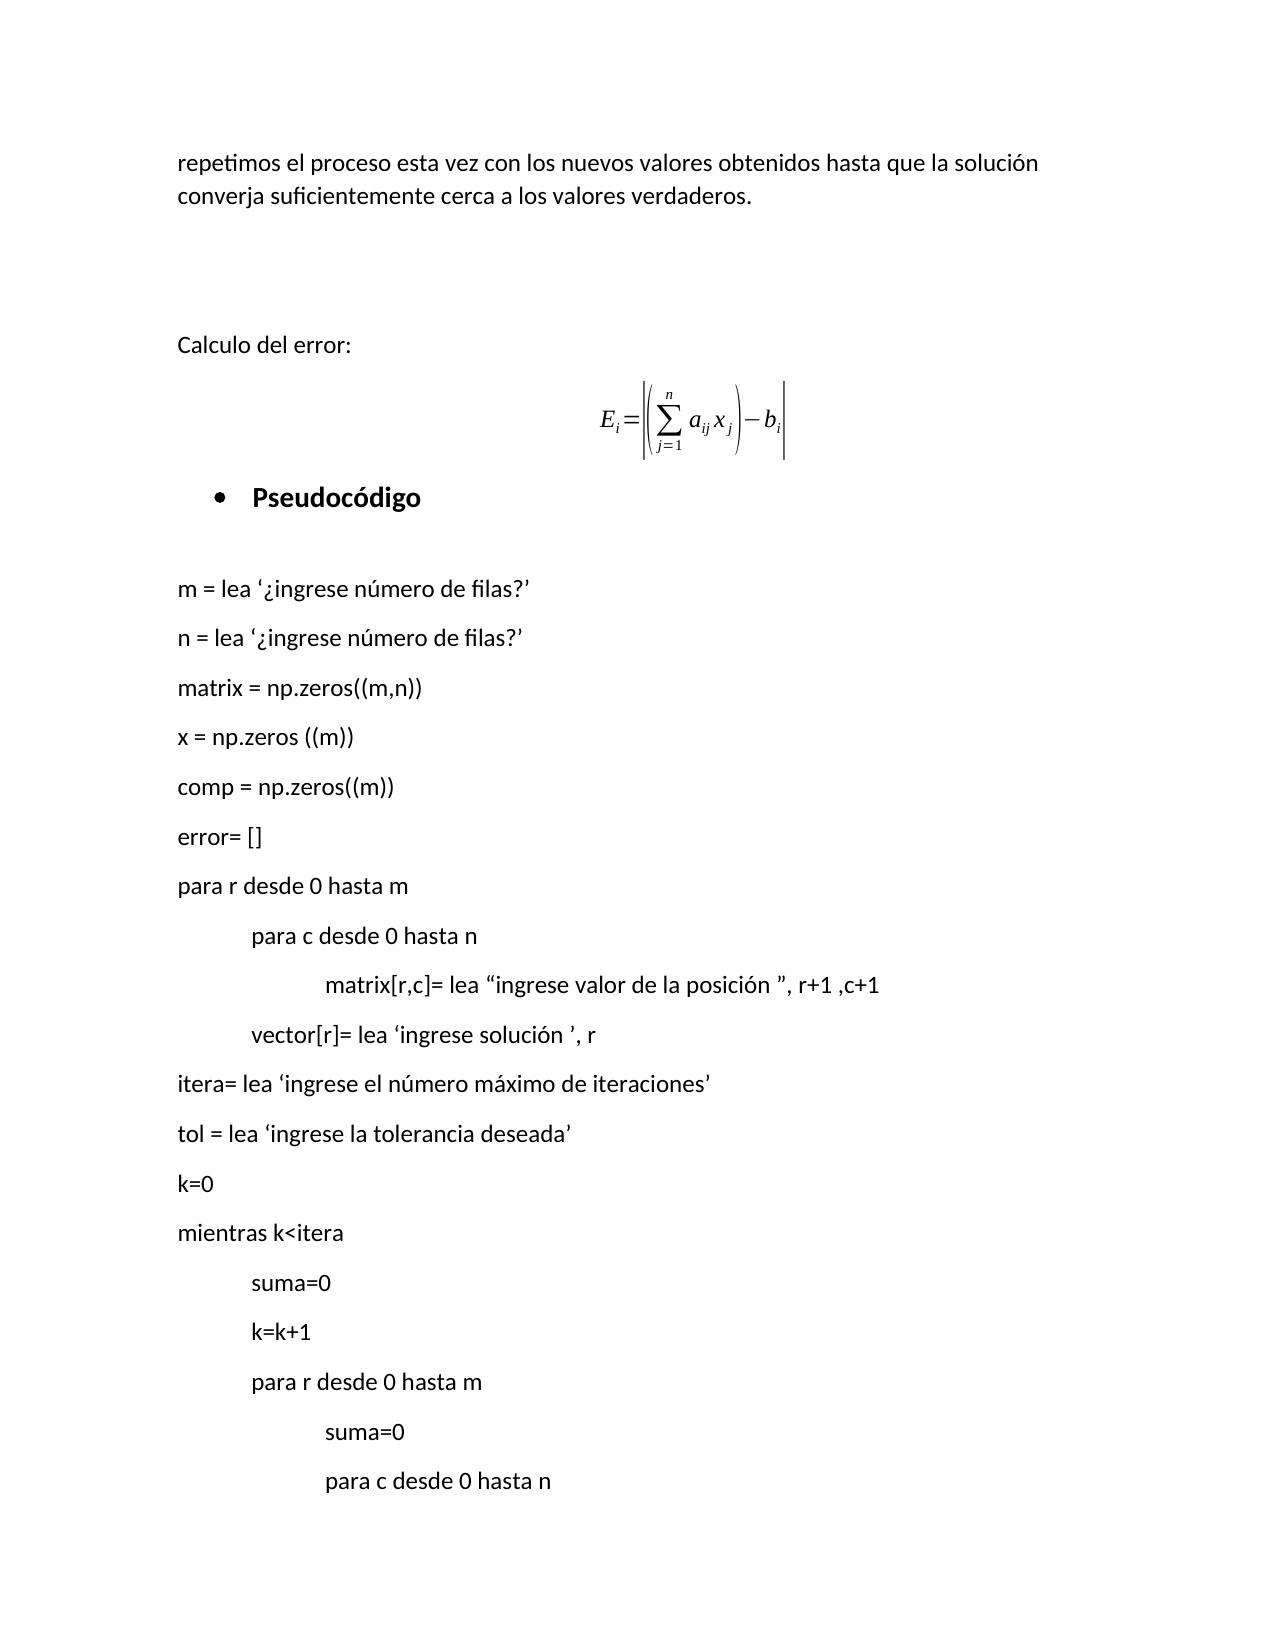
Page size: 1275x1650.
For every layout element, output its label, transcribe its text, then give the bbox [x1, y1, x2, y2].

text para c desde 0 hasta n [177, 1465, 1098, 1496]
text comp = np.zeros((m)) [177, 771, 1098, 802]
text x = np.zeros ((m)) [177, 722, 1098, 752]
text k=0 [177, 1168, 1098, 1198]
text tol = lea ‘ingrese la tolerancia deseada’ [177, 1118, 1098, 1149]
text m = lea ‘¿ingrese número de filas?’ [177, 573, 1098, 603]
text para r desde 0 hasta m [177, 870, 1098, 901]
text para c desde 0 hasta n [177, 920, 1098, 950]
text k=k+1 [177, 1317, 1098, 1347]
text suma=0 [177, 1267, 1098, 1297]
text vector[r]= lea ‘ingrese solución ’, r [177, 1019, 1098, 1049]
text suma=0 [177, 1416, 1098, 1446]
text error= [] [177, 821, 1098, 851]
text n = lea ‘¿ingrese número de filas?’ [177, 622, 1098, 653]
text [177, 148, 1098, 211]
text mientras k<itera [177, 1217, 1098, 1248]
list Pseudocódigo [215, 479, 1098, 515]
text Calculo del error: [177, 329, 1098, 360]
text itera= lea ‘ingrese el número máximo de iteraciones’ [177, 1069, 1098, 1099]
text para r desde 0 hasta m [177, 1366, 1098, 1397]
text matrix[r,c]= lea “ingrese valor de la posición ”, r+1 ,c+1 [177, 969, 1098, 1000]
text matrix = np.zeros((m,n)) [177, 672, 1098, 702]
